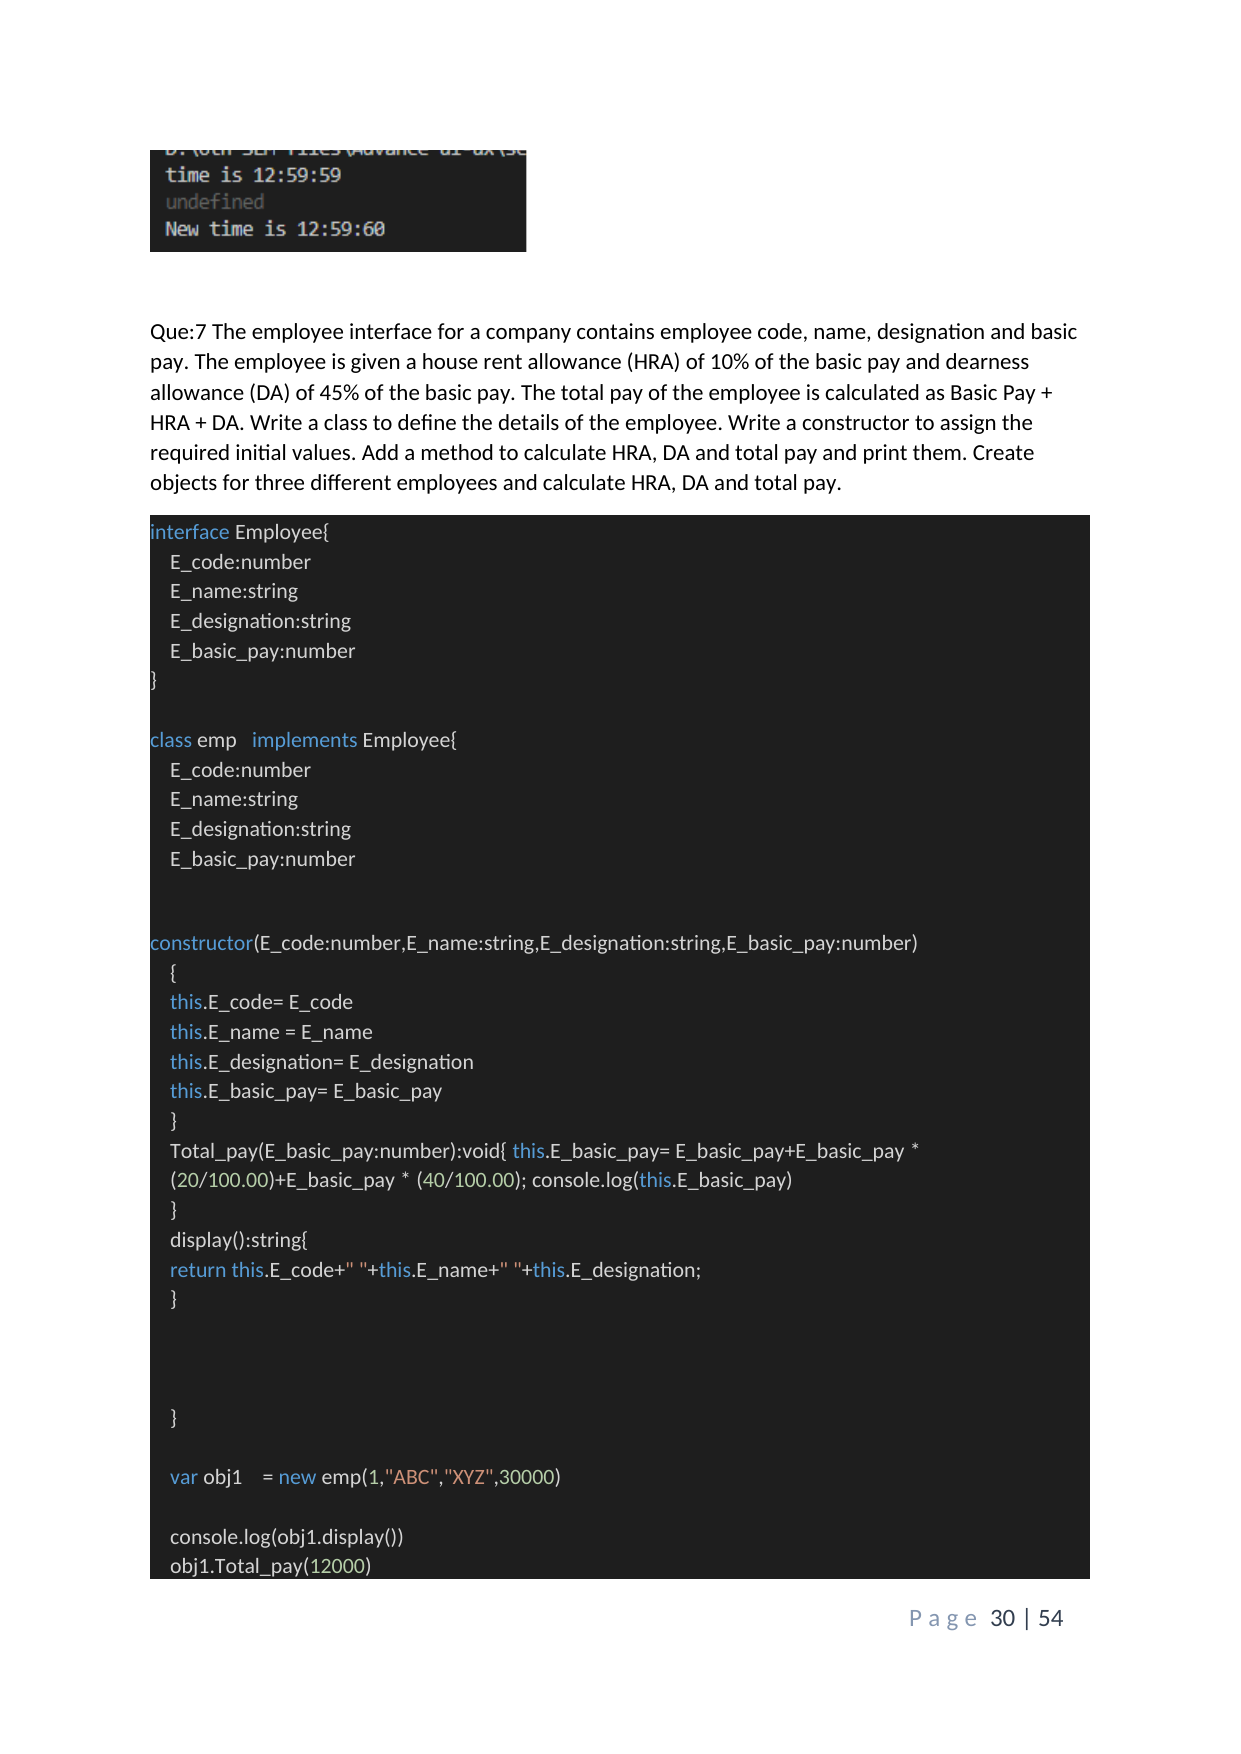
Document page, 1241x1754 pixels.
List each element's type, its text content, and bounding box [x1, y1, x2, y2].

text E_basic_pay:number [150, 842, 1090, 871]
text E_basic_pay:number [150, 634, 1090, 664]
text class emp implements Employee{ [150, 723, 1090, 753]
text } [150, 1104, 1090, 1134]
text console.log(obj1.display()) [150, 1520, 1090, 1549]
text Total_pay(E_basic_pay:number):void{ this.E_basic_pay= E_basic_pay+E_basic_pay * [150, 1134, 1090, 1164]
text E_designation:string [150, 812, 1090, 842]
text var obj1 = new emp(1,"ABC","XYZ",30000) [150, 1461, 1090, 1490]
text { [150, 956, 1090, 986]
text this.E_code= E_code [150, 986, 1090, 1015]
text } [150, 1282, 1090, 1312]
text E_code:number [150, 753, 1090, 782]
text interface Employee{ [150, 515, 1090, 545]
text } [150, 1193, 1090, 1223]
text return this.E_code+" "+this.E_name+" "+this.E_designation; [150, 1253, 1090, 1282]
text display():string{ [150, 1223, 1090, 1253]
text (20/100.00)+E_basic_pay * (40/100.00); console.log(this.E_basic_pay) [150, 1164, 1090, 1193]
text E_name:string [150, 782, 1090, 812]
text E_designation:string [150, 604, 1090, 634]
text this.E_name = E_name [150, 1015, 1090, 1045]
text E_code:number [150, 545, 1090, 574]
picture [150, 150, 527, 252]
text Que:7 The employee interface for a company contains employee code, name, designation and basic pay. The employee is given a house rent allowance (HRA) of 10% of the basic pay and dearness allowance (DA) of 45% of the basic pay. The total pay of the employee is calculated as Basic Pay + HRA + DA. Write a class to define the details of the employee. Write a constructor to assign the required initial values. Add a method to calculate HRA, DA and total pay and print them. Create objects for three different employees and calculate HRA, DA and total pay. [150, 317, 1090, 496]
text this.E_designation= E_designation [150, 1045, 1090, 1074]
text obj1.Total_pay(12000) [150, 1549, 1090, 1579]
text } [150, 664, 1090, 693]
text constructor(E_code:number,E_name:string,E_designation:string,E_basic_pay:number) [150, 926, 1090, 956]
text } [150, 1401, 1090, 1431]
text E_name:string [150, 574, 1090, 604]
text this.E_basic_pay= E_basic_pay [150, 1074, 1090, 1104]
